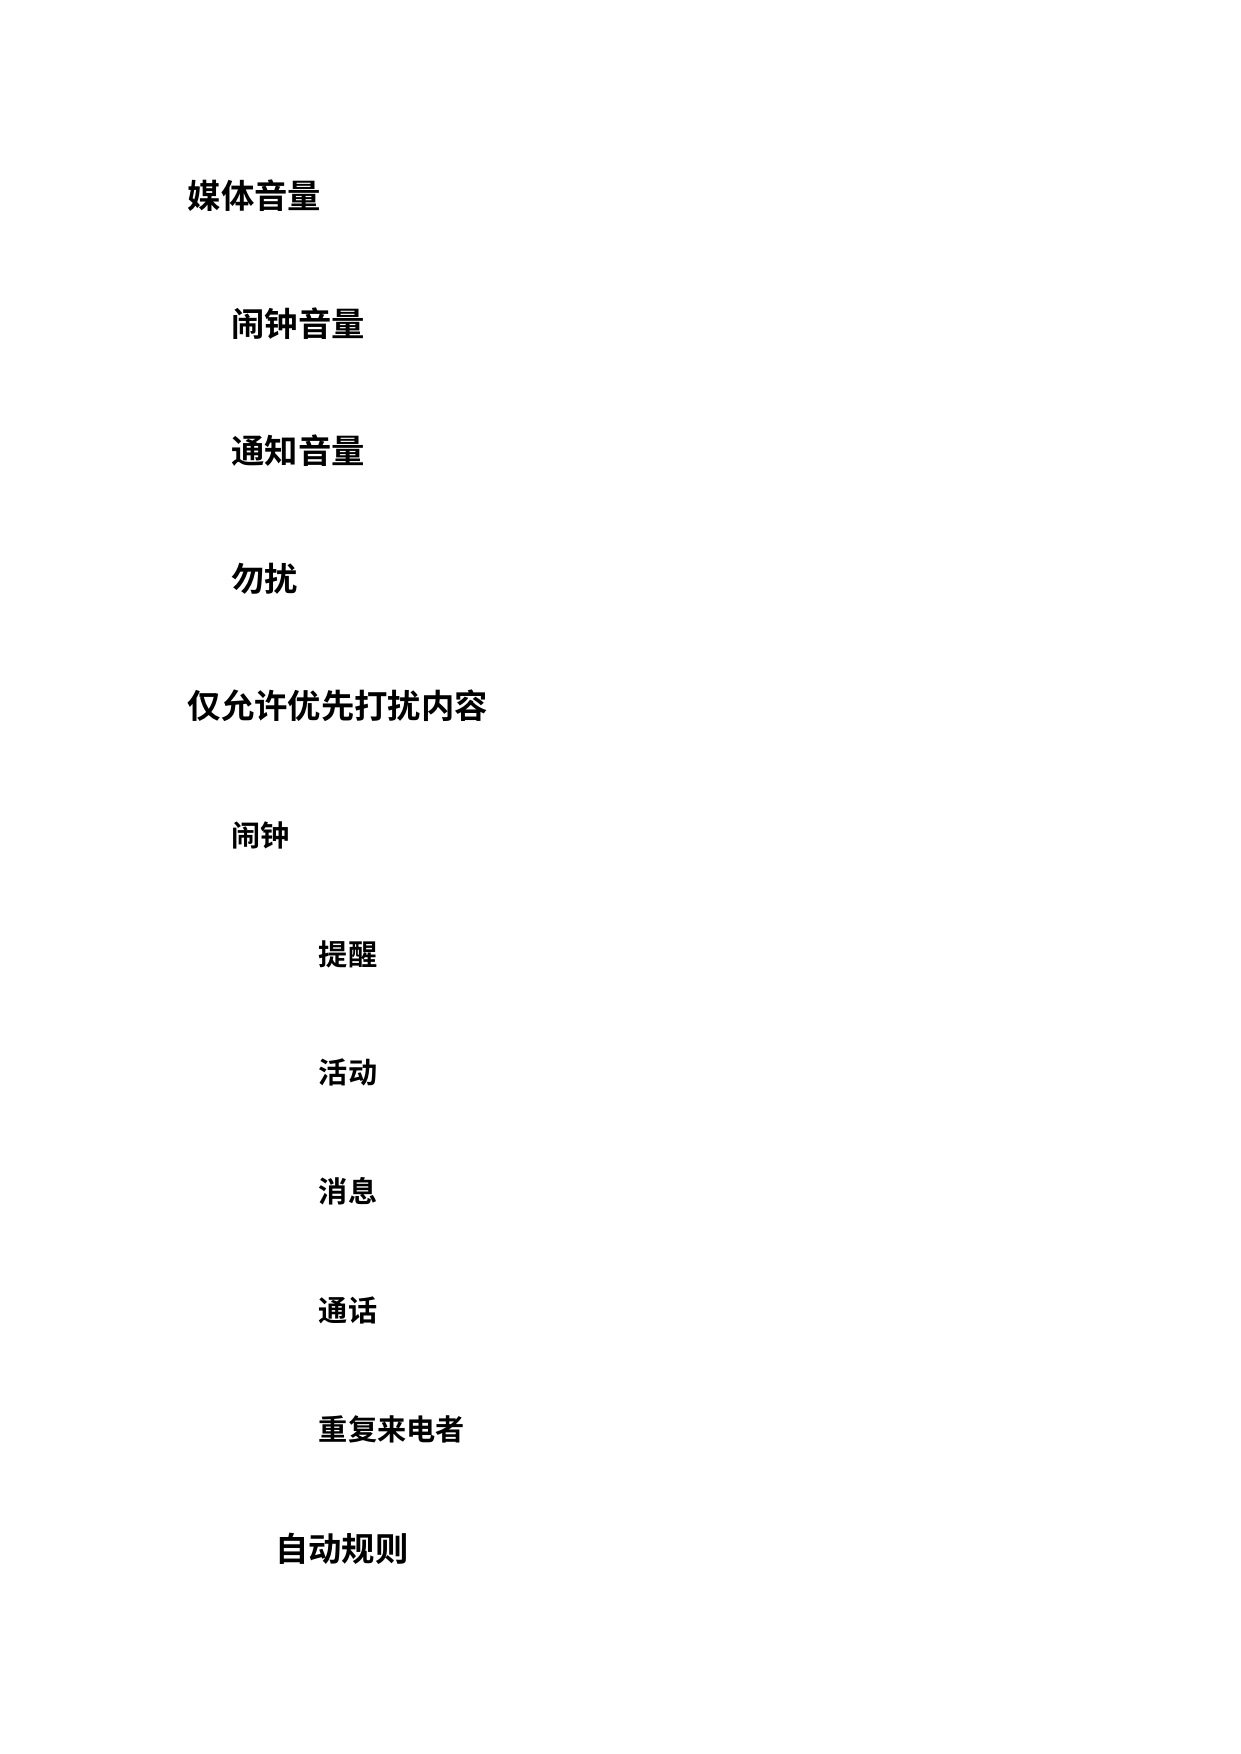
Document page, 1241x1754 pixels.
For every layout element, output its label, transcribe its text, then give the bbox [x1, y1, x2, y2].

subtitle 重复来电者 [187, 1395, 1053, 1460]
subtitle 媒体音量 [187, 162, 1053, 227]
subtitle 通知音量 [187, 417, 1053, 482]
subtitle 活动 [187, 1038, 1053, 1103]
subtitle 自动规则 [187, 1514, 1053, 1579]
subtitle 闹钟音量 [187, 289, 1053, 354]
subtitle 闹钟 [187, 801, 1053, 866]
subtitle 通话 [187, 1276, 1053, 1341]
subtitle 消息 [187, 1157, 1053, 1222]
subtitle 提醒 [187, 920, 1053, 985]
subtitle 仅允许优先打扰内容 [187, 672, 1053, 737]
subtitle 勿扰 [187, 544, 1053, 609]
